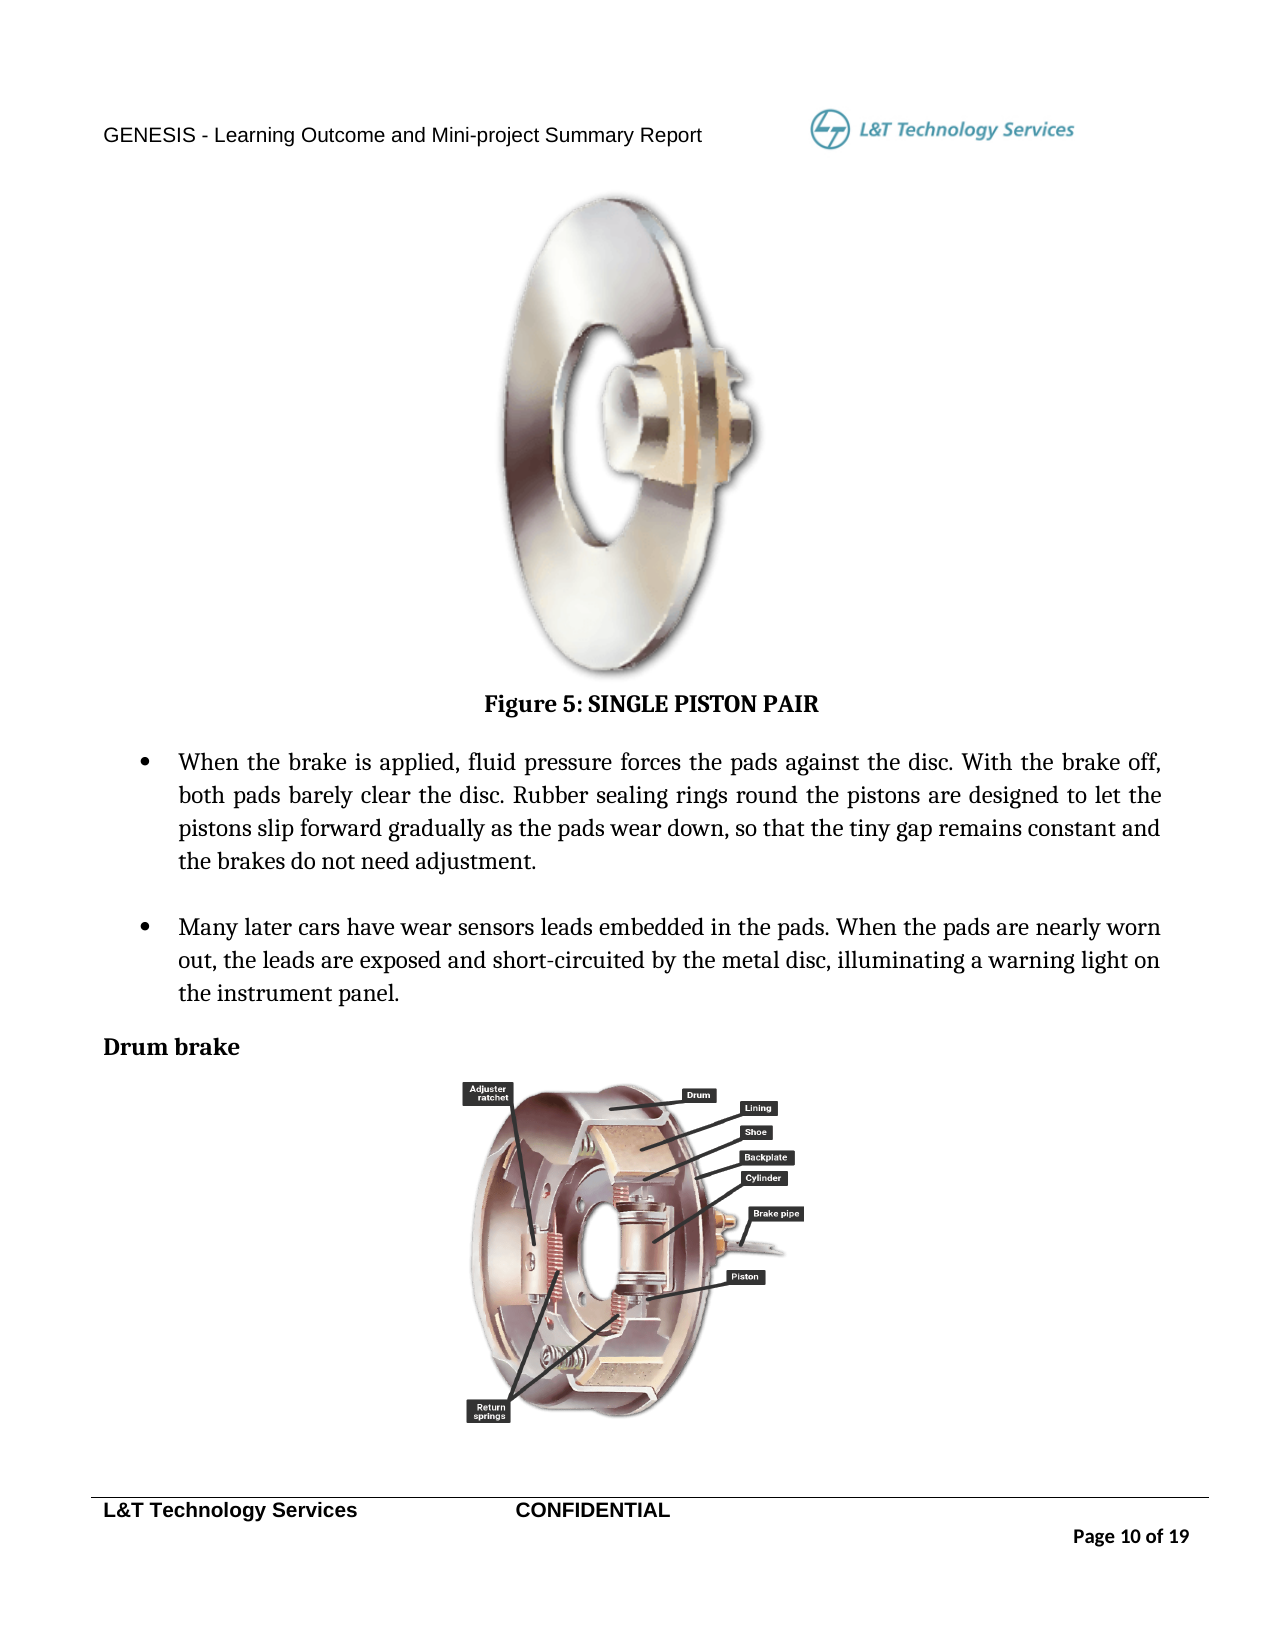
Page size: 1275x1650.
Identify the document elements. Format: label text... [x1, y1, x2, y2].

picture [461, 1070, 804, 1443]
text Figure 5: SINGLE PISTON PAIR [103, 690, 1162, 719]
subtitle Drum brake [103, 1033, 1162, 1062]
list Many later cars have wear sensors leads embedded in the pads. When the pads are nearly worn out, the leads are exposed and short-circuited by the metal disc, illuminating a warning light on the instrument panel. [141, 913, 1162, 1008]
list When the brake is applied, fluid pressure forces the pads against the disc. With the brake off, both pads barely clear the disc. Rubber sealing rings round the pistons are designed to let the pistons slip forward gradually as the pads wear down, so that the tiny gap remains constant and the brakes do not need adjustment. [141, 748, 1162, 876]
picture [808, 98, 1075, 162]
picture [479, 185, 786, 691]
